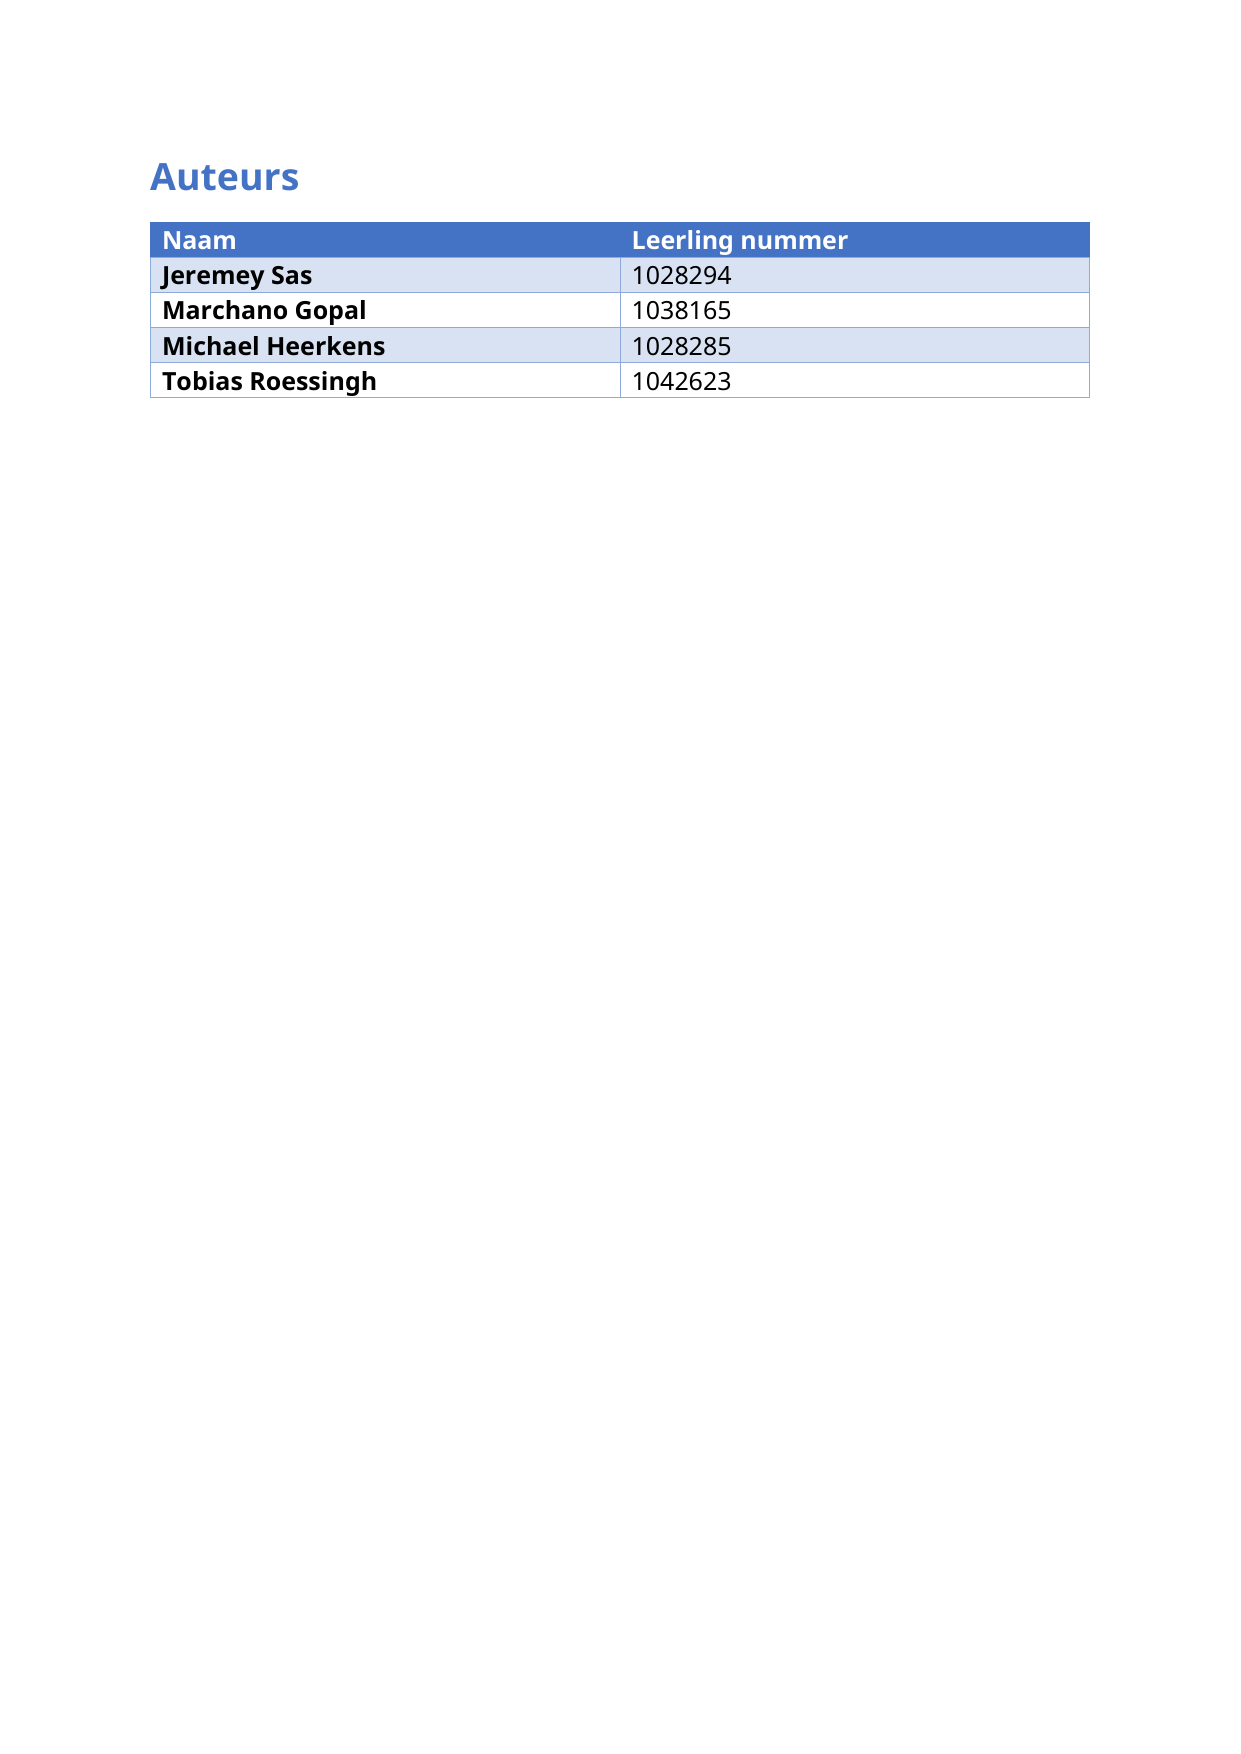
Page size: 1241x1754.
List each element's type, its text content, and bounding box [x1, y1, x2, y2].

table_header Naam [151, 223, 620, 257]
table_cell Jeremey Sas [151, 258, 620, 292]
table_cell 1028285 [621, 328, 1089, 362]
table_cell Michael Heerkens [151, 328, 620, 362]
table_header Leerling nummer [621, 223, 1089, 257]
table_cell Tobias Roessingh [151, 363, 620, 397]
subtitle Auteurs [150, 150, 1090, 201]
table_cell Marchano Gopal [151, 293, 620, 327]
table_cell 1042623 [621, 363, 1089, 397]
table_cell 1038165 [621, 293, 1089, 327]
table_cell 1028294 [621, 258, 1089, 292]
